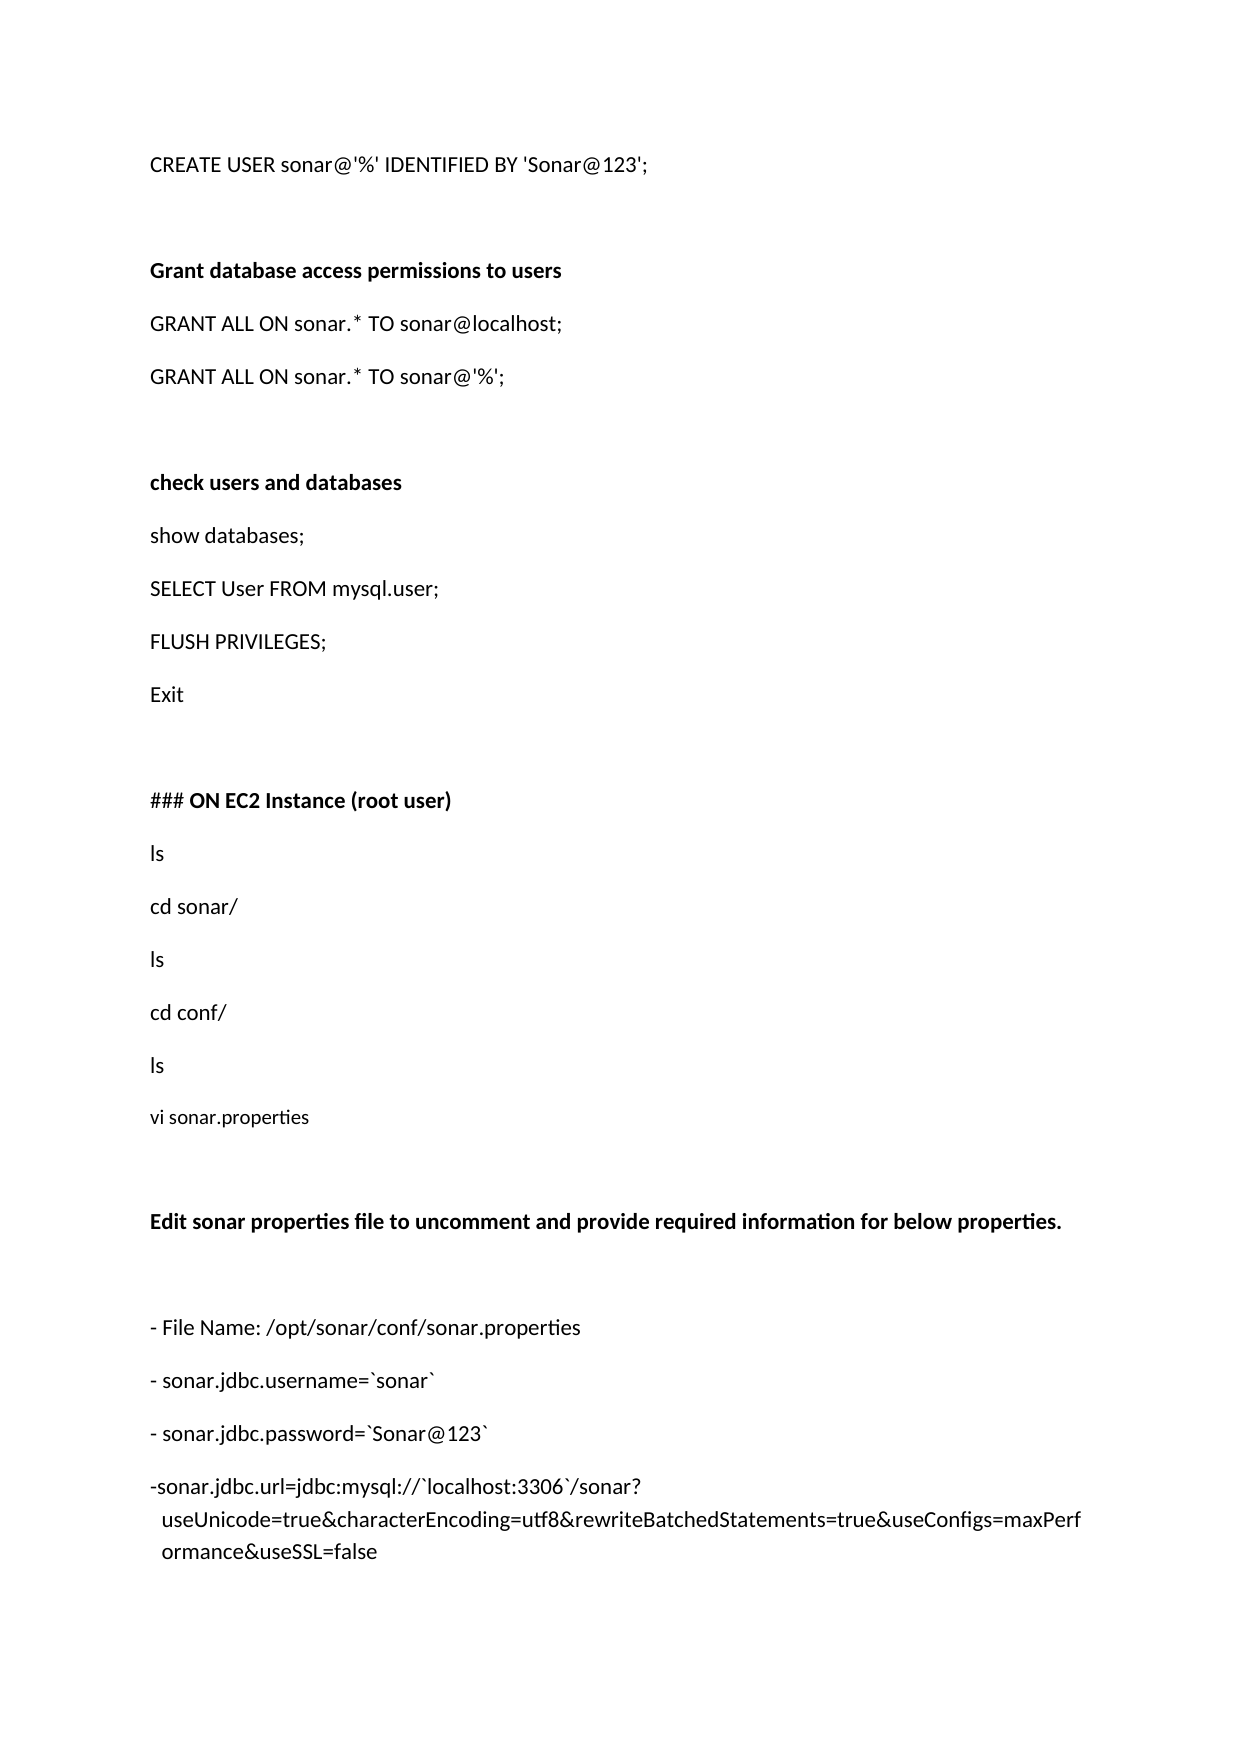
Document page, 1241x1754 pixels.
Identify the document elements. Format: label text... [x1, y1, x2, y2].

text -sonar.jdbc.url=jdbc:mysql://`localhost:3306`/sonar?useUnicode=true&characterEncoding=utf8&rewriteBatchedStatements=true&useConfigs=maxPerformance&useSSL=false [150, 1472, 1090, 1565]
text - sonar.jdbc.username=`sonar` [150, 1366, 1090, 1394]
text ls [150, 1051, 1090, 1079]
text ls [150, 945, 1090, 973]
text SELECT User FROM mysql.user; [150, 574, 1090, 602]
text CREATE USER sonar@'%' IDENTIFIED BY 'Sonar@123'; [150, 150, 1090, 178]
text - sonar.jdbc.password=`Sonar@123` [150, 1419, 1090, 1447]
text cd sonar/ [150, 892, 1090, 920]
text ls [150, 839, 1090, 867]
text Grant database access permissions to users [150, 256, 1090, 284]
text GRANT ALL ON sonar.* TO sonar@localhost; [150, 309, 1090, 337]
text cd conf/ [150, 998, 1090, 1026]
text FLUSH PRIVILEGES; [150, 627, 1090, 655]
text ### ON EC2 Instance (root user) [150, 786, 1090, 814]
text show databases; [150, 521, 1090, 549]
text vi sonar.properties [150, 1104, 1090, 1130]
text Exit [150, 680, 1090, 708]
text GRANT ALL ON sonar.* TO sonar@'%'; [150, 362, 1090, 390]
text check users and databases [150, 468, 1090, 496]
text - File Name: /opt/sonar/conf/sonar.properties [150, 1313, 1090, 1341]
text Edit sonar properties file to uncomment and provide required information for below properties. [150, 1207, 1090, 1235]
